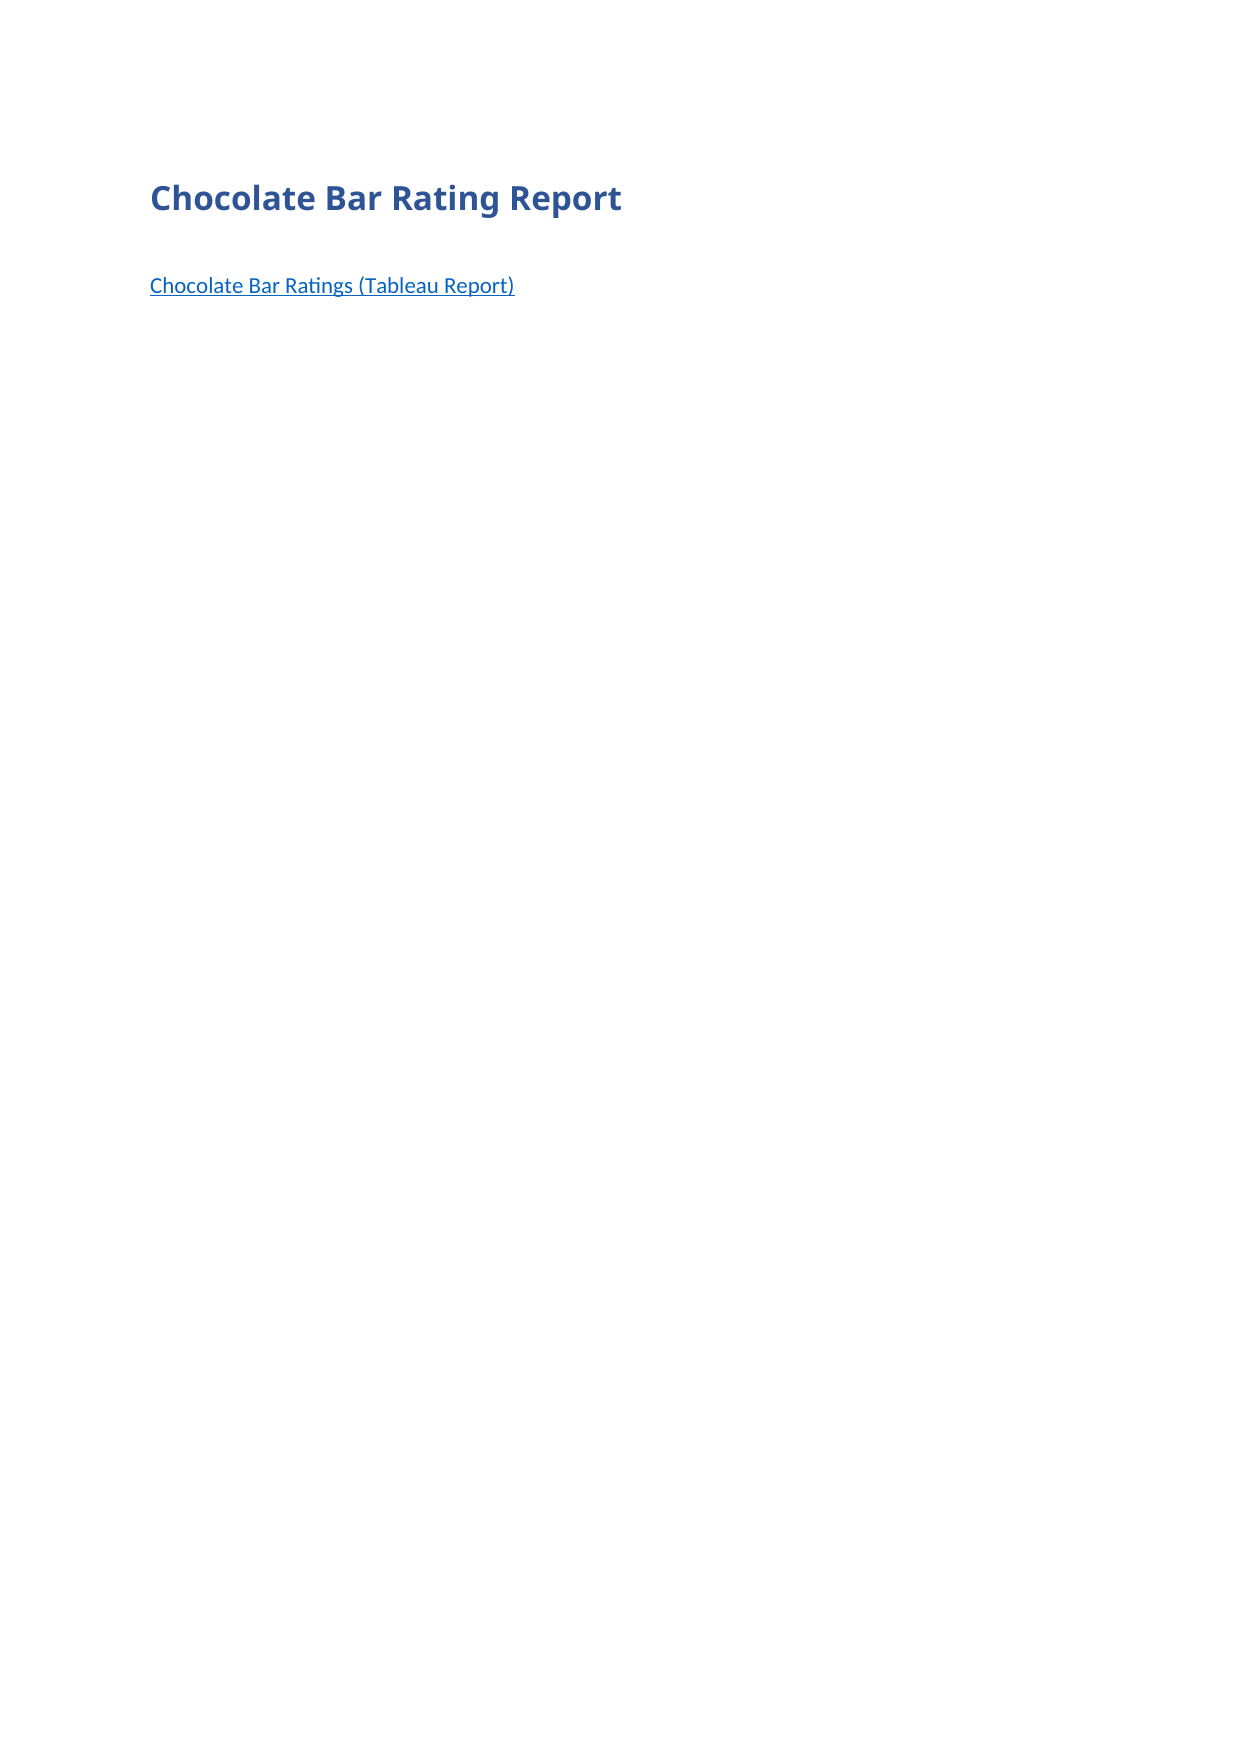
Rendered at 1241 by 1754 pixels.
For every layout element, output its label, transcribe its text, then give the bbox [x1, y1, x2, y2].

text Chocolate Bar Ratings (Tableau Report) [150, 271, 1090, 299]
subtitle Chocolate Bar Rating Report [150, 175, 1090, 220]
